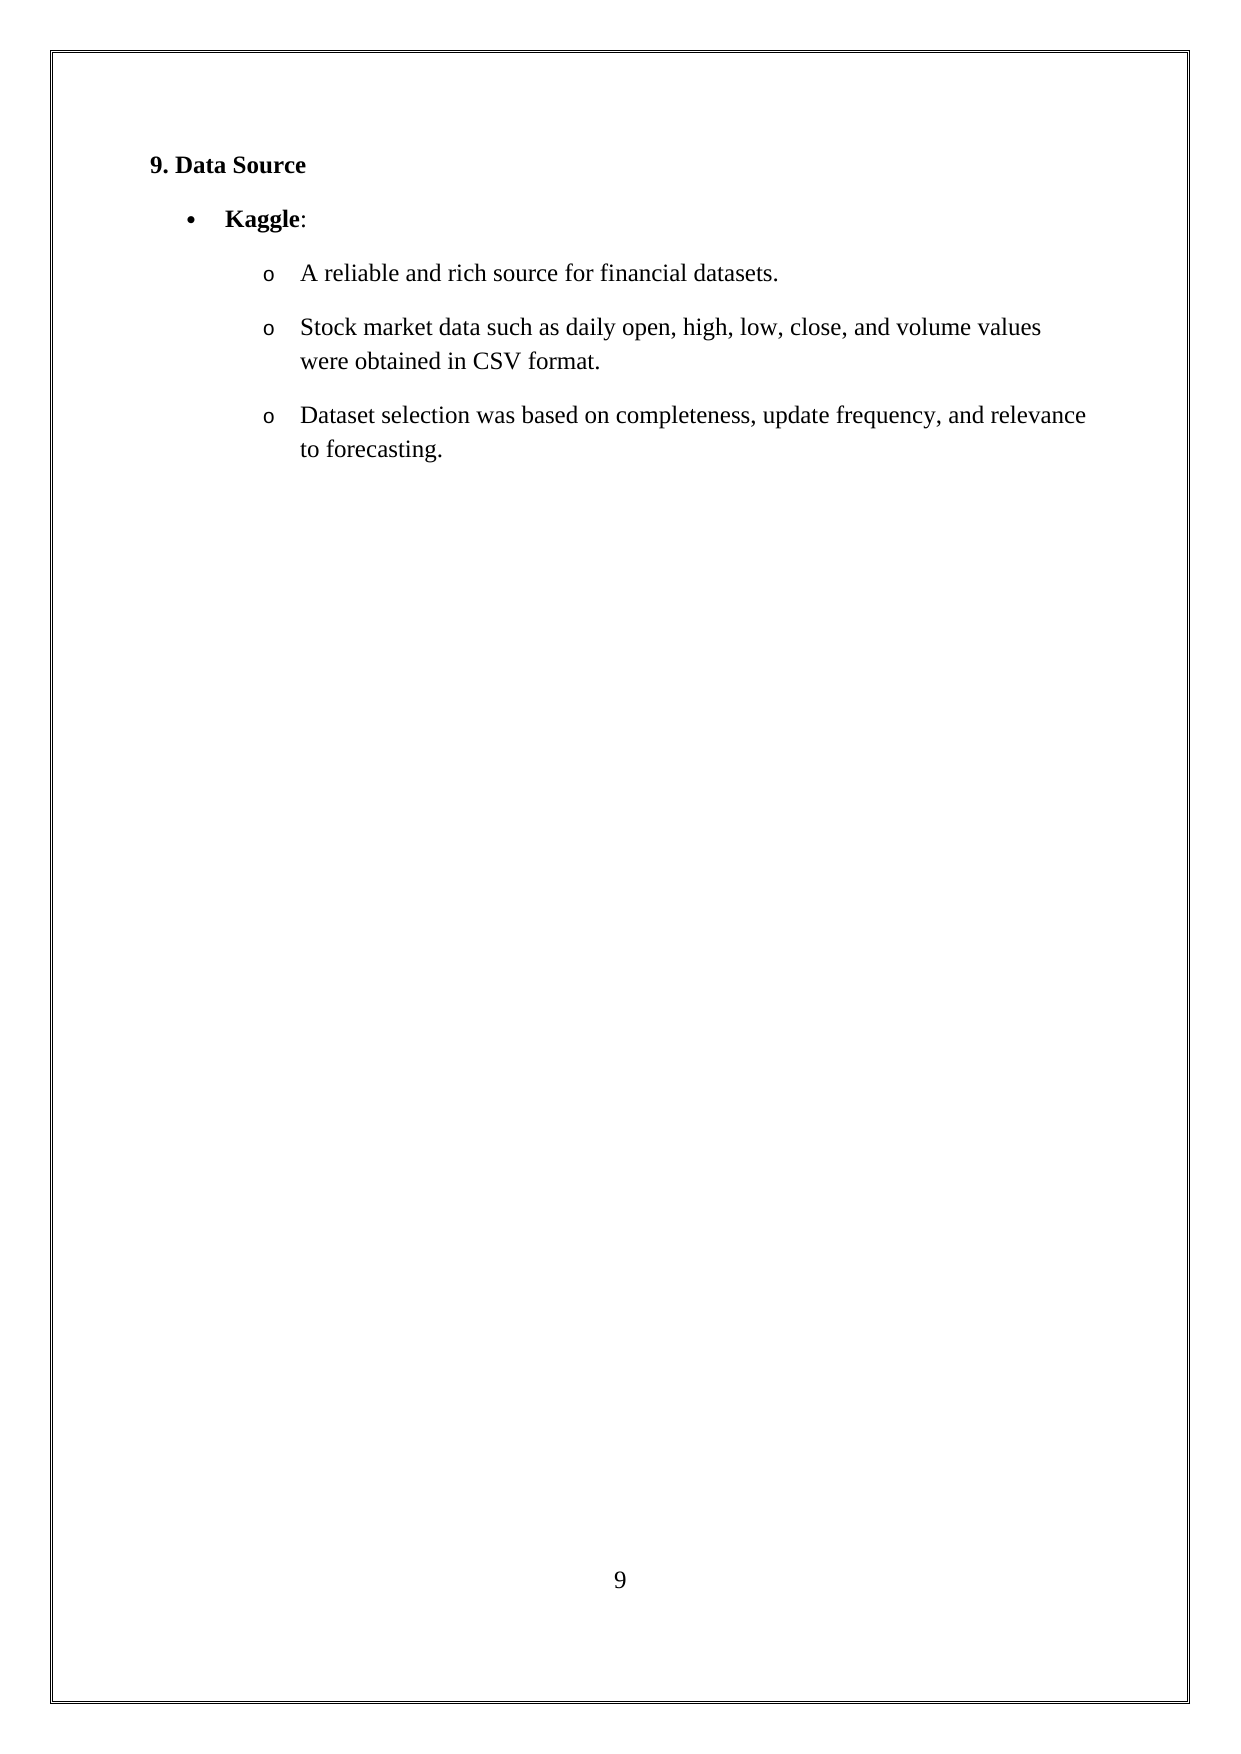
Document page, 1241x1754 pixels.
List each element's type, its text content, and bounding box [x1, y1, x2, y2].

list A reliable and rich source for financial datasets. [262, 258, 1090, 287]
text 9 [150, 1565, 1090, 1594]
list Kaggle: [187, 204, 1090, 233]
list Dataset selection was based on completeness, update frequency, and relevance to forecasting. [262, 400, 1090, 463]
list Stock market data such as daily open, high, low, close, and volume values were obtained in CSV format. [262, 312, 1090, 375]
text 9. Data Source [150, 150, 1090, 179]
